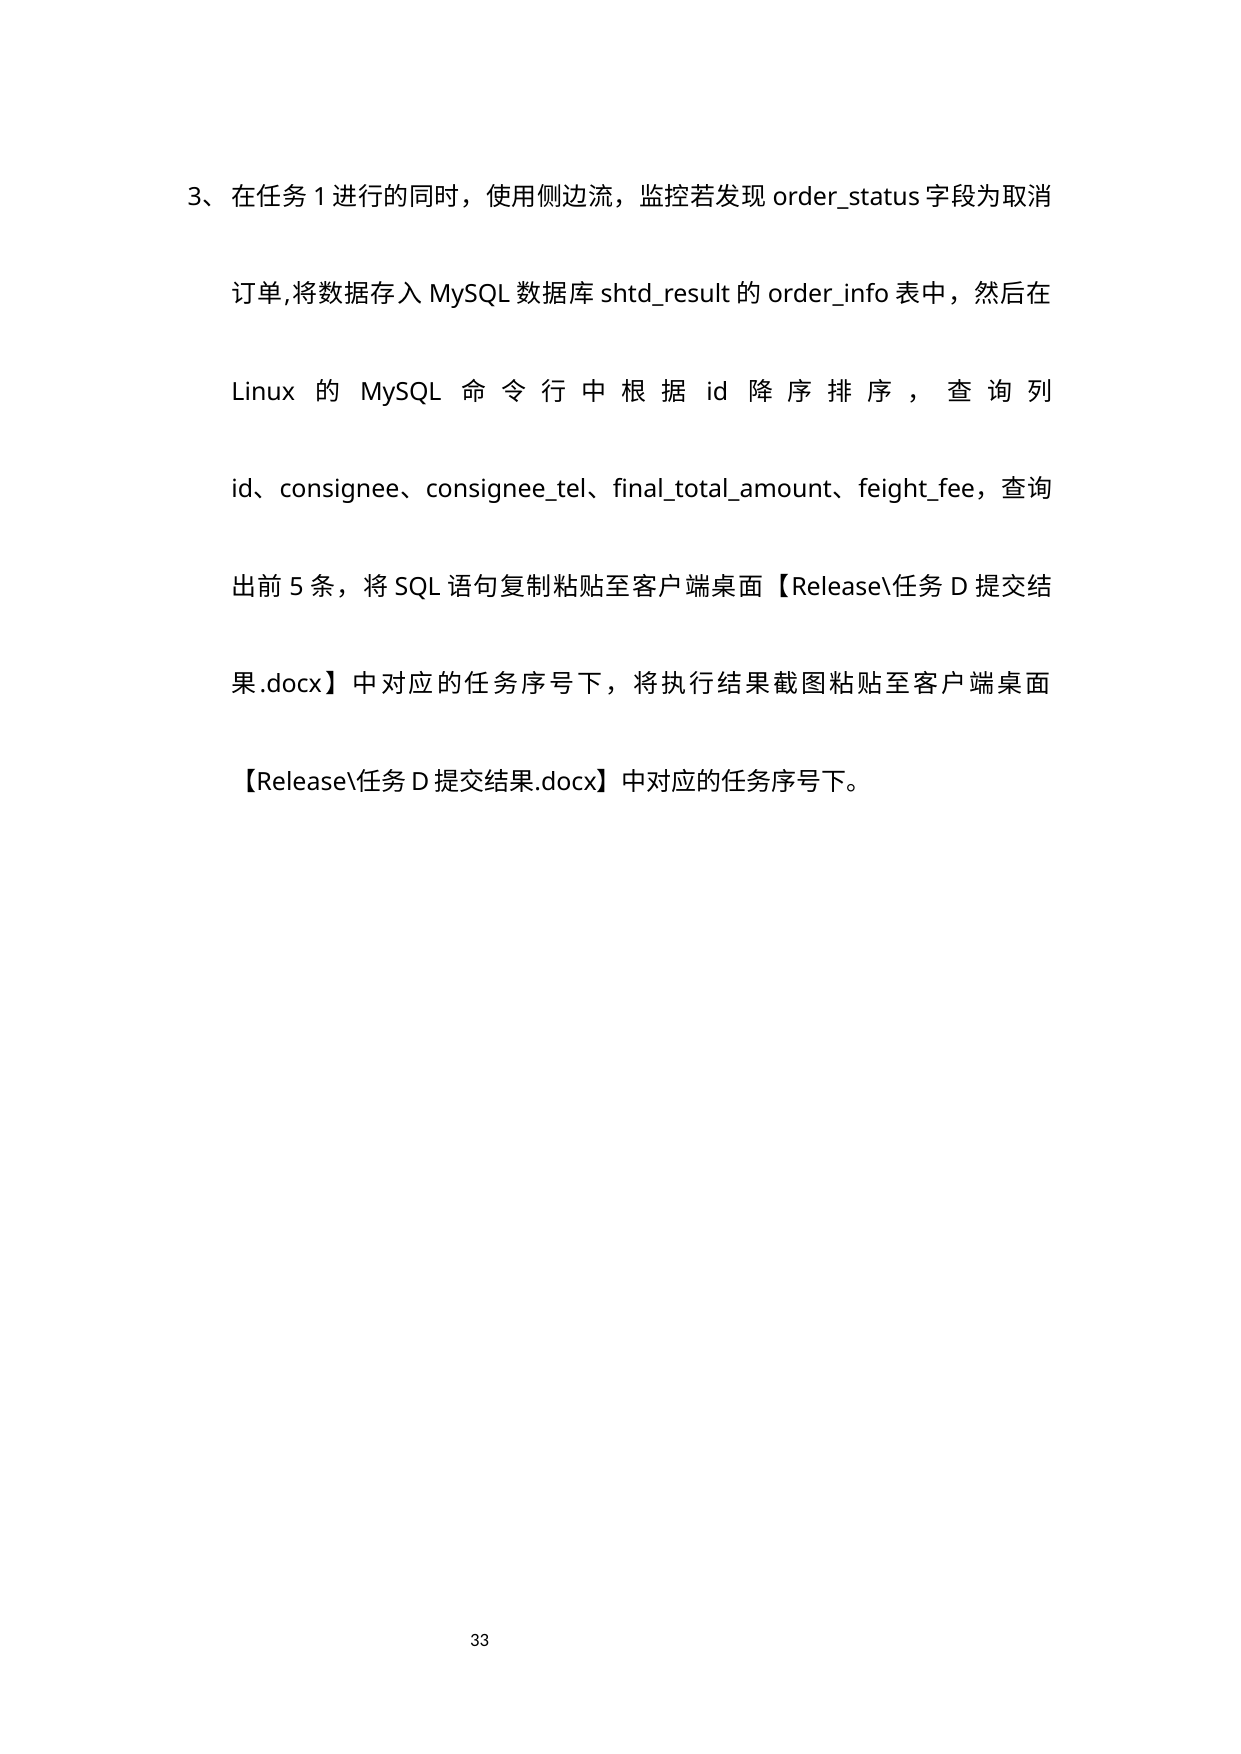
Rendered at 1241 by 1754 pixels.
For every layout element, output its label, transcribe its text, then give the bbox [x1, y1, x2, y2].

list 在任务1进行的同时，使用侧边流，监控若发现order_status字段为取消订单,将数据存入MySQL数据库shtd_result的order_info表中，然后在Linux的MySQL命令行中根据id降序排序，查询列id、consignee、consignee_tel、final_total_amount、feight_fee，查询出前5条，将SQL语句复制粘贴至客户端桌面【Release\任务D提交结果.docx】中对应的任务序号下，将执行结果截图粘贴至客户端桌面【Release\任务D提交结果.docx】中对应的任务序号下。 [187, 162, 1053, 812]
